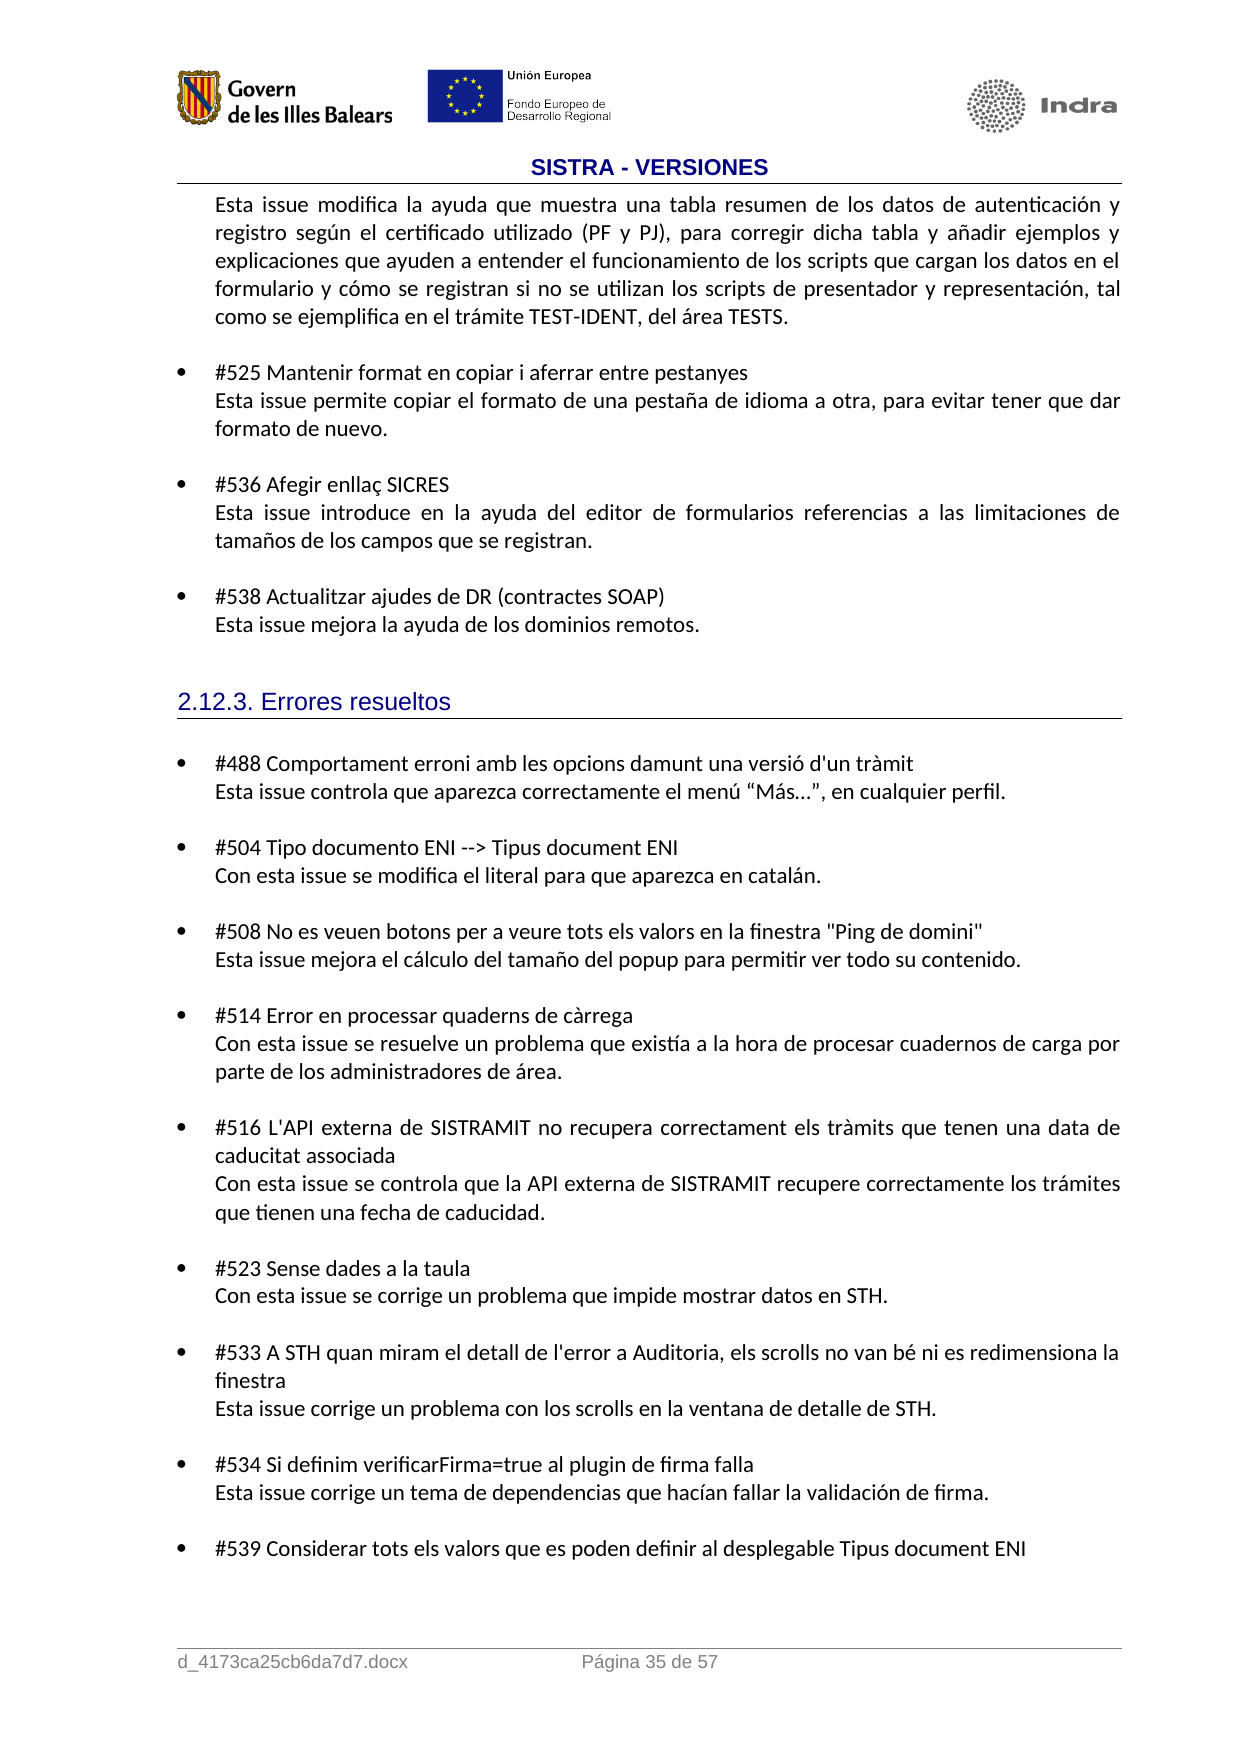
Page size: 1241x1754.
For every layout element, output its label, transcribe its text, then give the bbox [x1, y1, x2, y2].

list Con esta issue se controla que la API externa de SISTRAMIT recupere correctamente los trámites que tienen una fecha de caducidad. [215, 1169, 1122, 1226]
list #523 Sense dades a la taula [177, 1254, 1122, 1282]
subtitle Errores resueltos [177, 687, 1122, 718]
list Con esta issue se modifica el literal para que aparezca en catalán. [215, 861, 1122, 889]
list #508 No es veuen botons per a veure tots els valors en la finestra "Ping de domini" [177, 917, 1122, 945]
picture [421, 67, 611, 125]
list Esta issue corrige un problema con los scrolls en la ventana de detalle de STH. [215, 1394, 1122, 1422]
list Con esta issue se corrige un problema que impide mostrar datos en STH. [215, 1282, 1122, 1310]
list #514 Error en processar quaderns de càrrega [177, 1001, 1122, 1029]
list Esta issue mejora el cálculo del tamaño del popup para permitir ver todo su contenido. [215, 945, 1122, 973]
list Esta issue introduce en la ayuda del editor de formularios referencias a las limitaciones de tamaños de los campos que se registran. [215, 498, 1122, 554]
list Con esta issue se resuelve un problema que existía a la hora de procesar cuadernos de carga por parte de los administradores de área. [215, 1029, 1122, 1086]
list #539 Considerar tots els valors que es poden definir al desplegable Tipus document ENI [177, 1534, 1122, 1562]
list #534 Si definim verificarFirma=true al plugin de firma falla [177, 1450, 1122, 1478]
list #525 Mantenir format en copiar i aferrar entre pestanyes [177, 358, 1122, 386]
list #504 Tipo documento ENI --> Tipus document ENI [177, 833, 1122, 861]
list Esta issue permite copiar el formato de una pestaña de idioma a otra, para evitar tener que dar formato de nuevo. [215, 386, 1122, 442]
list #488 Comportament erroni amb les opcions damunt una versió d'un tràmit [177, 749, 1122, 777]
list #538 Actualitzar ajudes de DR (contractes SOAP) [177, 582, 1122, 610]
list Esta issue controla que aparezca correctamente el menú “Más…”, en cualquier perfil. [215, 777, 1122, 805]
list Esta issue modifica la ayuda que muestra una tabla resumen de los datos de autenticación y registro según el certificado utilizado (PF y PJ), para corregir dicha tabla y añadir ejemplos y explicaciones que ayuden a entender el funcionamiento de los scripts que cargan los datos en el formulario y cómo se registran si no se utilizan los scripts de presentador y representación, tal como se ejemplifica en el trámite TEST-IDENT, del área TESTS. [215, 190, 1122, 330]
list Esta issue mejora la ayuda de los dominios remotos. [215, 610, 1122, 638]
picture [176, 70, 393, 125]
list Esta issue corrige un tema de dependencias que hacían fallar la validación de firma. [215, 1478, 1122, 1506]
list #536 Afegir enllaç SICRES [177, 470, 1122, 498]
list #533 A STH quan miram el detall de l'error a Auditoria, els scrolls no van bé ni es redimensiona la finestra [177, 1338, 1122, 1394]
list #516 L'API externa de SISTRAMIT no recupera correctament els tràmits que tenen una data de caducitat associada [177, 1113, 1122, 1169]
